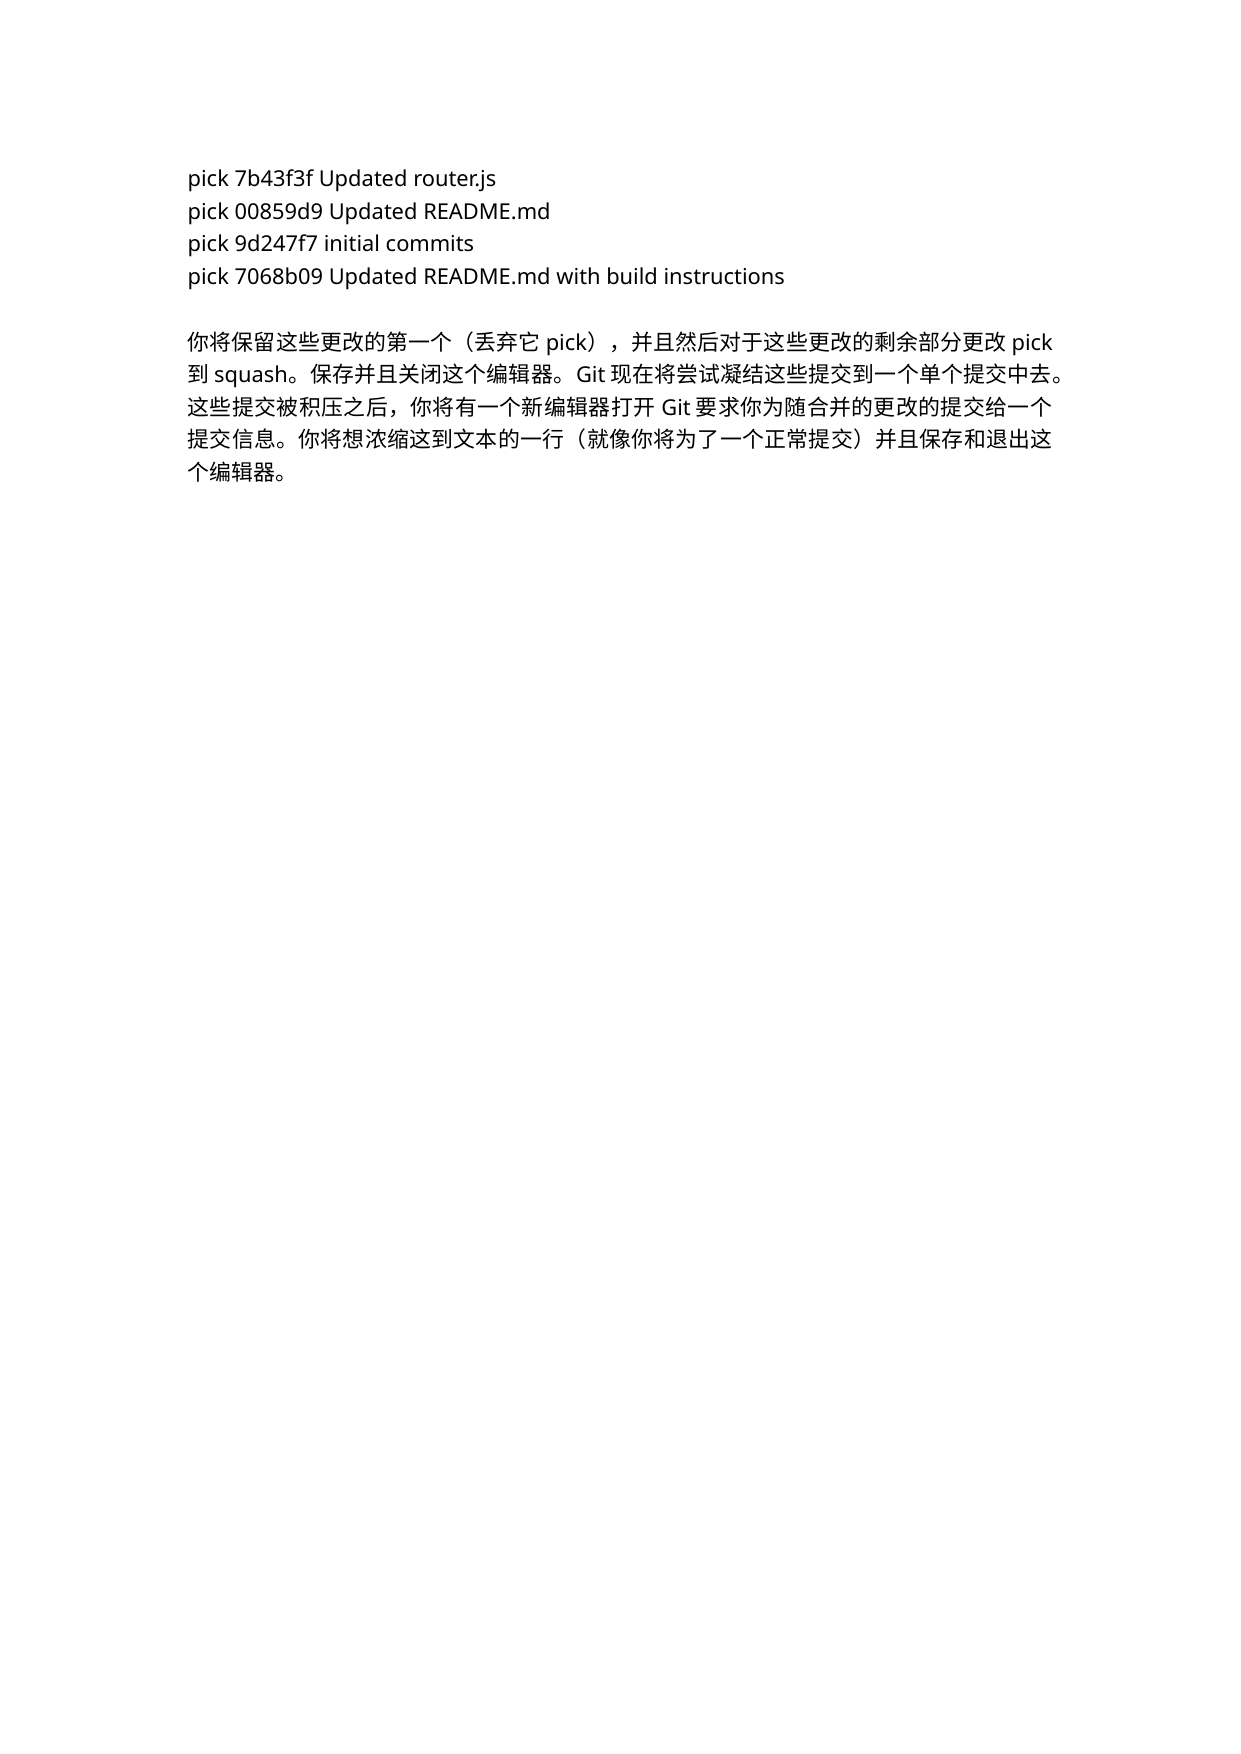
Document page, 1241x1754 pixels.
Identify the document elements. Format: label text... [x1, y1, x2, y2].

text 你将保留这些更改的第一个（丢弃它pick），并且然后对于这些更改的剩余部分更改pick到squash。保存并且关闭这个编辑器。Git现在将尝试凝结这些提交到一个单个提交中去。这些提交被积压之后，你将有一个新编辑器打开Git要求你为随合并的更改的提交给一个提交信息。你将想浓缩这到文本的一行（就像你将为了一个正常提交）并且保存和退出这个编辑器。 [187, 324, 1053, 487]
text pick 7b43f3f Updated router.js [187, 162, 1053, 194]
text pick 7068b09 Updated README.md with build instructions [187, 259, 1053, 292]
text pick 9d247f7 initial commits [187, 227, 1053, 259]
text pick 00859d9 Updated README.md [187, 194, 1053, 227]
